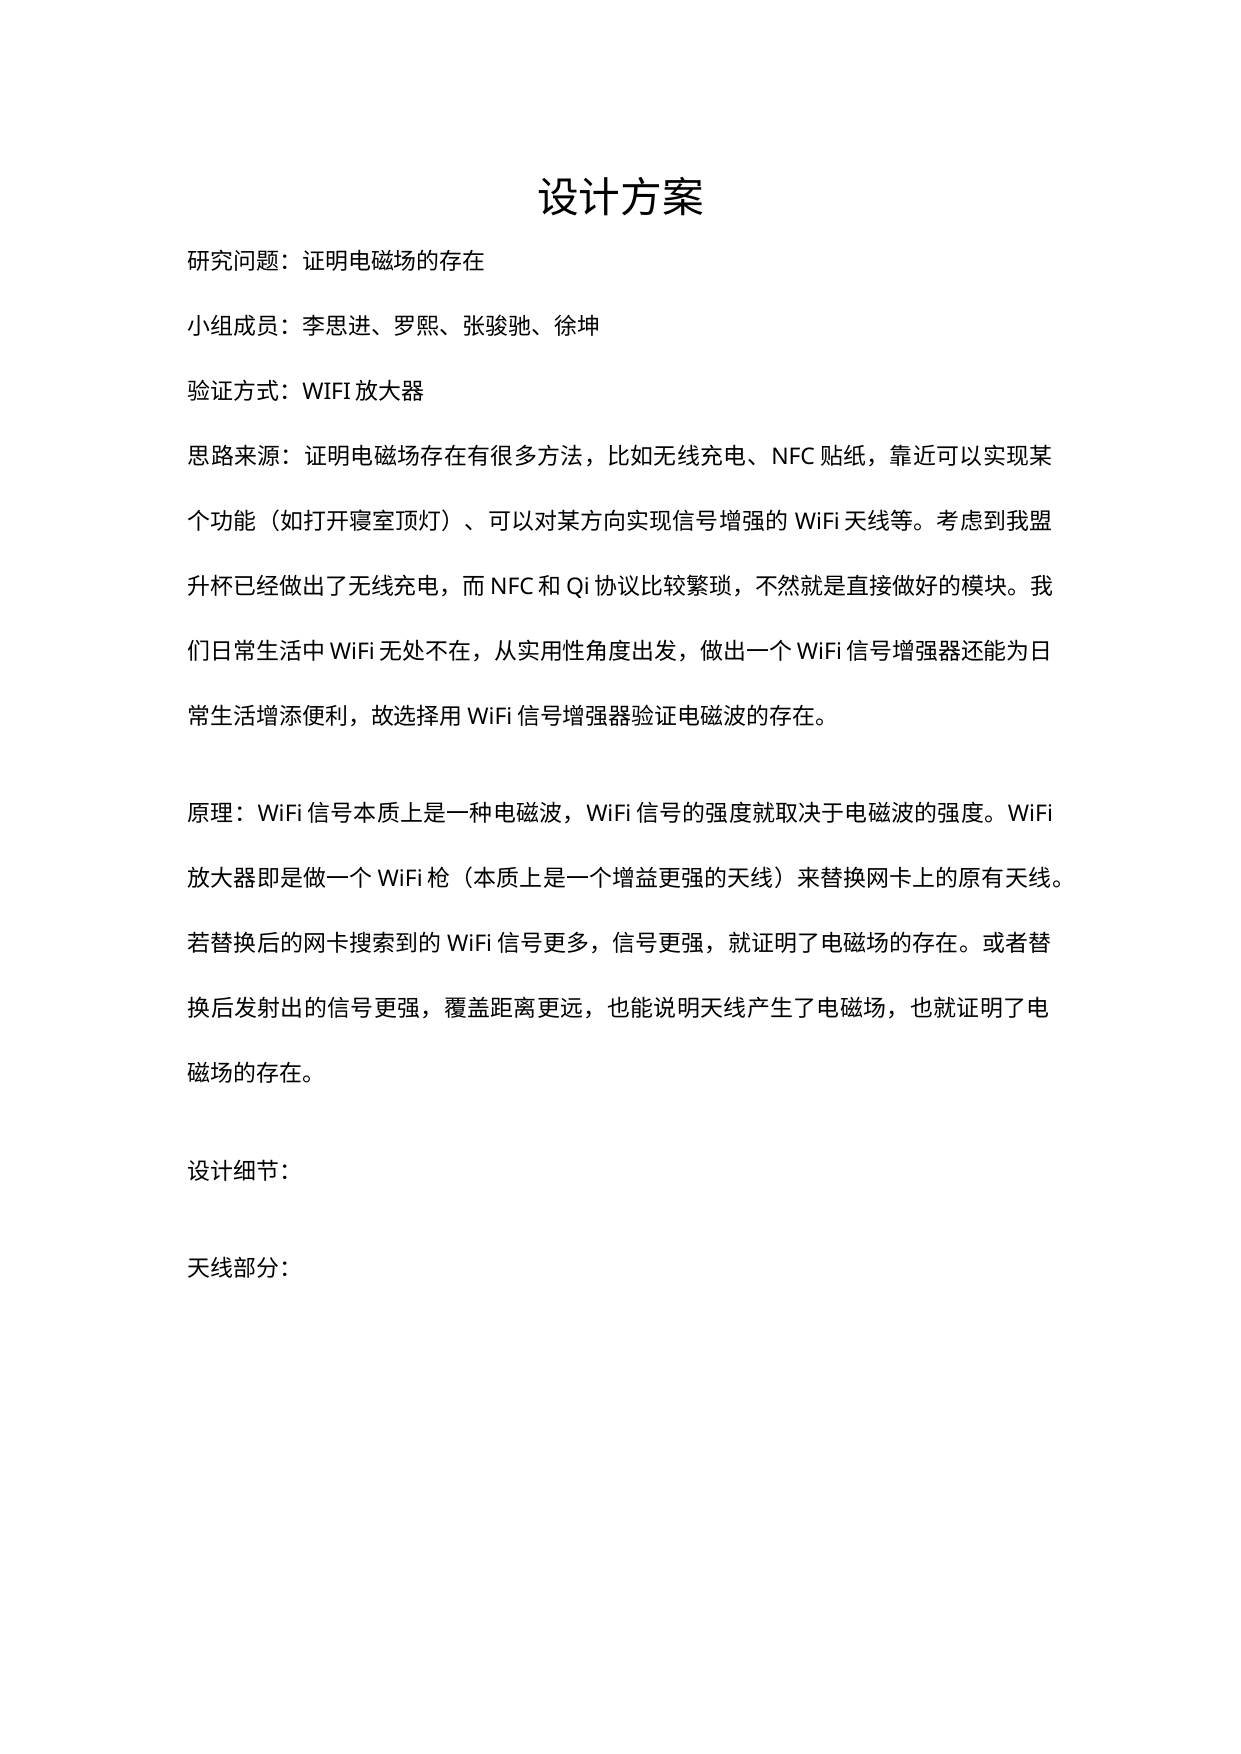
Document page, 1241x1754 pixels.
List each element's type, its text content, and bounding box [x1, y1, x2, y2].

text 小组成员：李思进、罗熙、张骏驰、徐坤 [187, 292, 1053, 357]
text 研究问题：证明电磁场的存在 [187, 227, 1053, 292]
text 天线部分： [187, 1234, 1053, 1299]
text 验证方式：WIFI放大器 [187, 357, 1053, 422]
text 思路来源：证明电磁场存在有很多方法，比如无线充电、NFC贴纸，靠近可以实现某个功能（如打开寝室顶灯）、可以对某方向实现信号增强的WiFi天线等。考虑到我盟升杯已经做出了无线充电，而NFC和Qi协议比较繁琐，不然就是直接做好的模块。我们日常生活中WiFi无处不在，从实用性角度出发，做出一个WiFi信号增强器还能为日常生活增添便利，故选择用WiFi信号增强器验证电磁波的存在。 [187, 422, 1053, 747]
text 原理：WiFi信号本质上是一种电磁波，WiFi信号的强度就取决于电磁波的强度。WiFi放大器即是做一个WiFi枪（本质上是一个增益更强的天线）来替换网卡上的原有天线。若替换后的网卡搜索到的WiFi信号更多，信号更强，就证明了电磁场的存在。或者替换后发射出的信号更强，覆盖距离更远，也能说明天线产生了电磁场，也就证明了电磁场的存在。 [187, 779, 1053, 1137]
text 设计方案 [187, 162, 1053, 227]
text 设计细节： [187, 1137, 1053, 1202]
